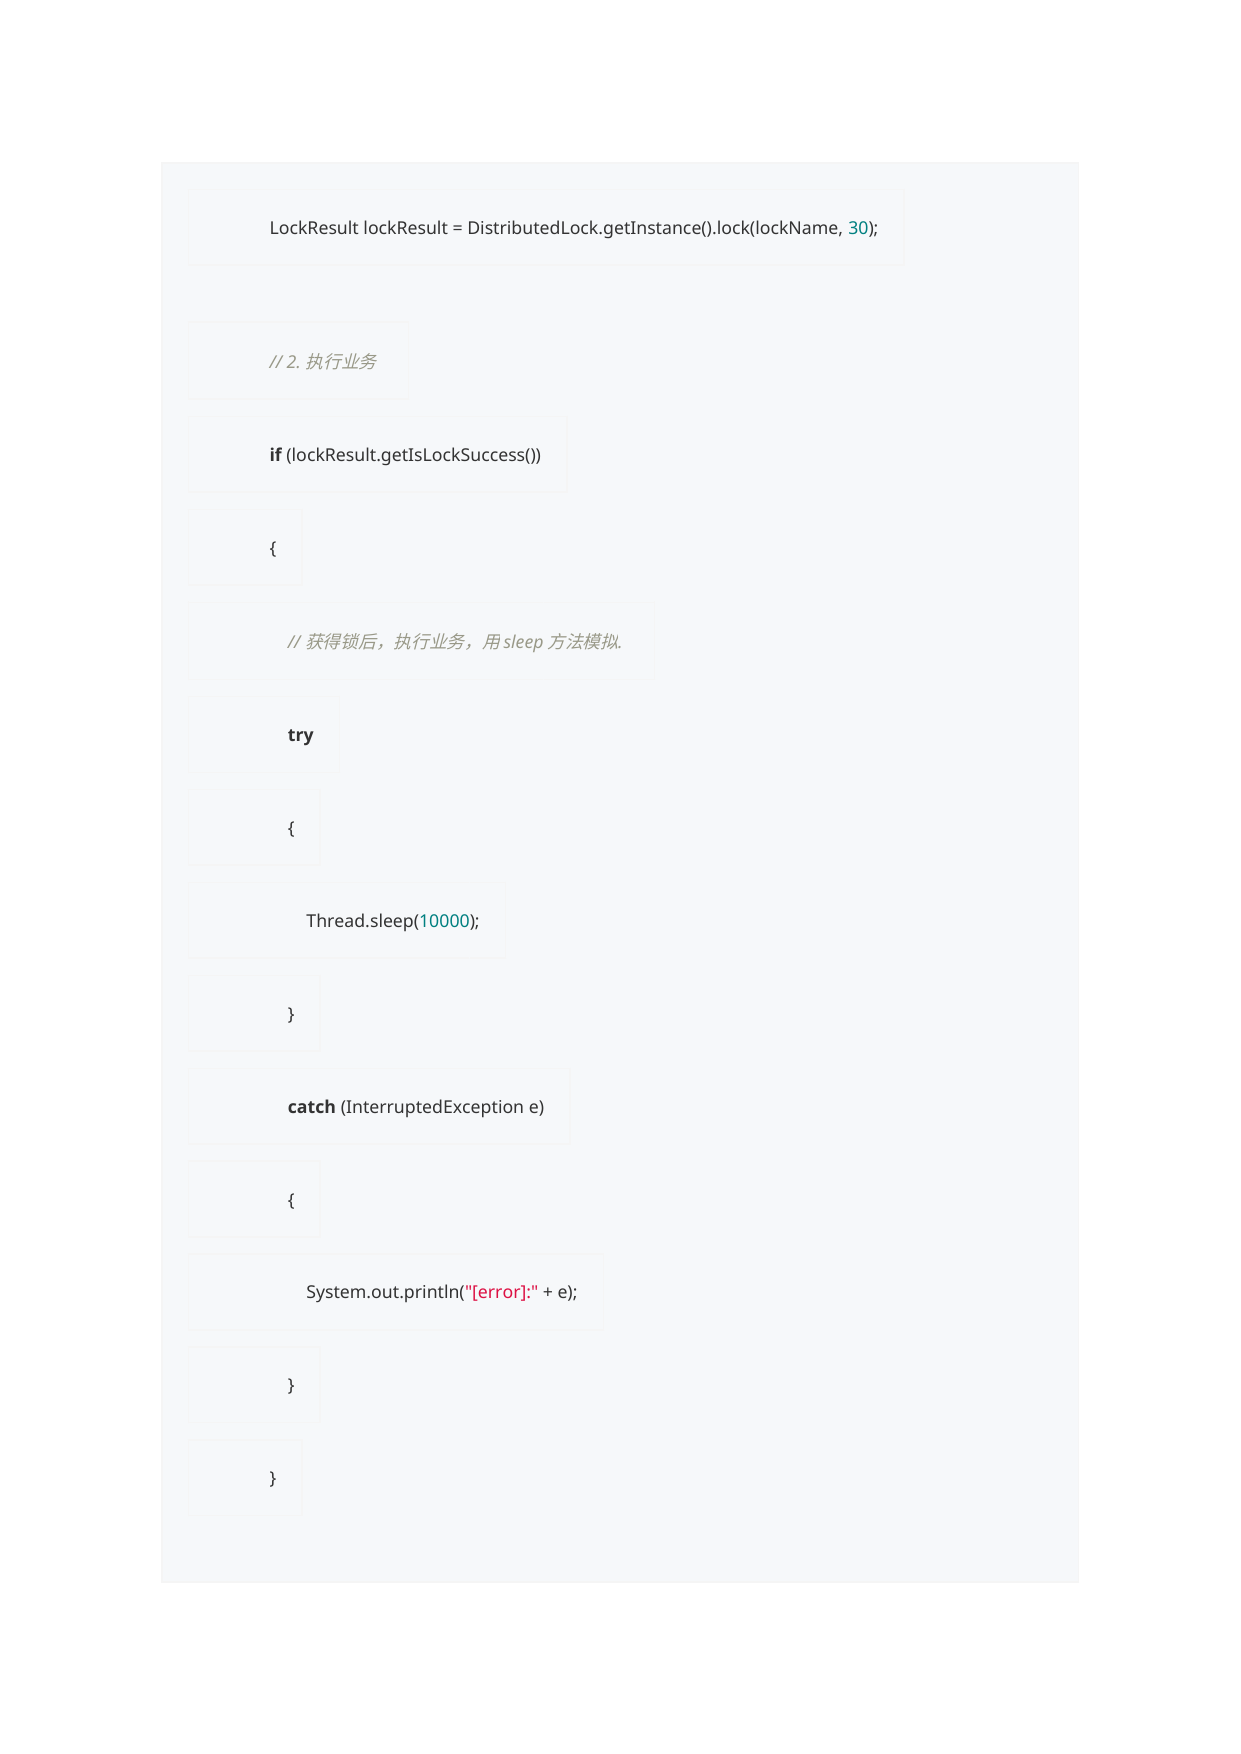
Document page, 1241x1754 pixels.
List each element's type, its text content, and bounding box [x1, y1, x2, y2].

text { [163, 1134, 1078, 1227]
text catch (InterruptedException e) [163, 1041, 1078, 1134]
text // 获得锁后，执行业务，用sleep方法模拟. [163, 575, 1078, 669]
text { [163, 482, 1078, 575]
text } [163, 948, 1078, 1041]
text if (lockResult.getIsLockSuccess()) [163, 389, 1078, 482]
text System.out.println("[error]:" + e); [163, 1227, 1078, 1320]
text try [163, 669, 1078, 762]
text { [163, 762, 1078, 855]
text LockResult lockResult = DistributedLock.getInstance().lock(lockName, 30); [163, 164, 1078, 255]
text } [163, 1413, 1078, 1506]
text Thread.sleep(10000); [163, 855, 1078, 948]
text } [163, 1320, 1078, 1413]
text // 2. 执行业务 [163, 295, 1078, 389]
